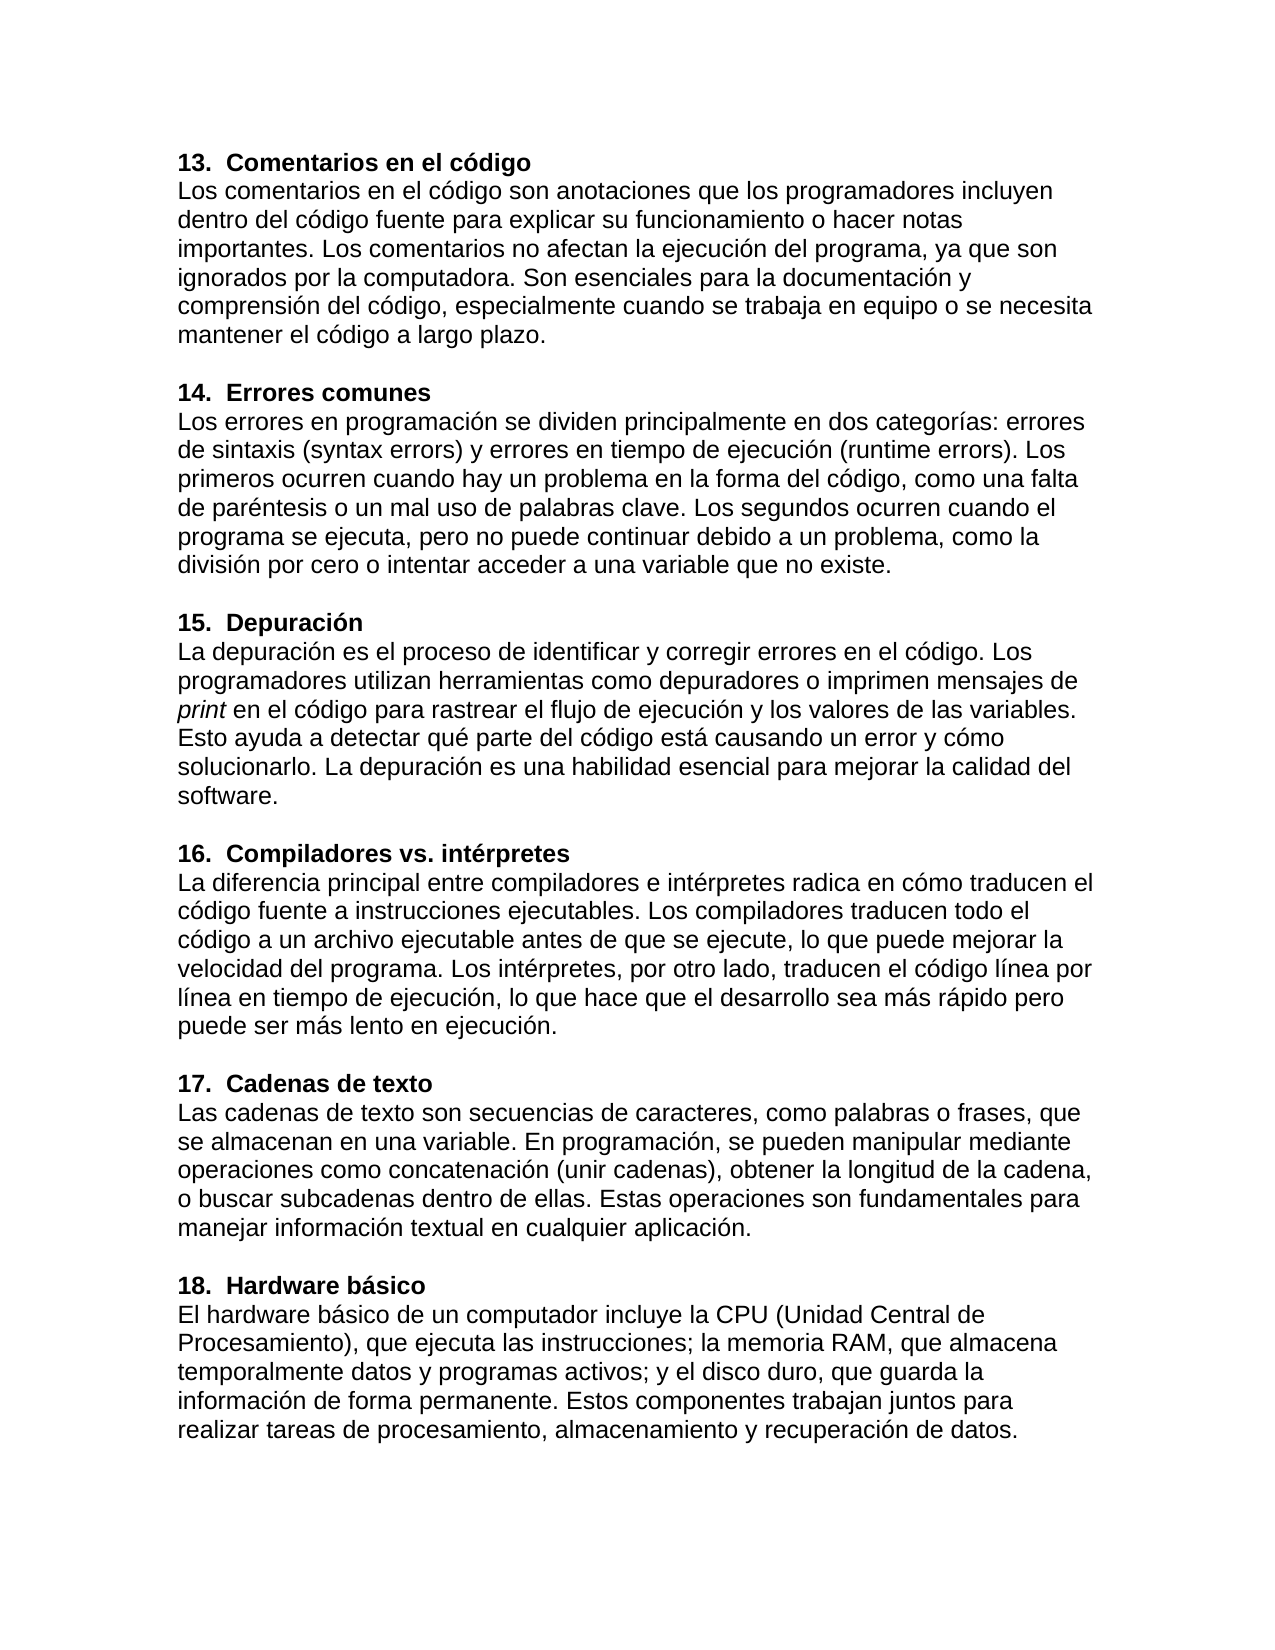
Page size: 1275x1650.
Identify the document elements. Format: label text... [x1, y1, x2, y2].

text 16. Compiladores vs. intérpretes La diferencia principal entre compiladores e intérpretes radica en cómo traducen el código fuente a instrucciones ejecutables. Los compiladores traducen todo el código a un archivo ejecutable antes de que se ejecute, lo que puede mejorar la velocidad del programa. Los intérpretes, por otro lado, traducen el código línea por línea en tiempo de ejecución, lo que hace que el desarrollo sea más rápido pero puede ser más lento en ejecución. [177, 839, 1098, 1040]
text 17. Cadenas de texto Las cadenas de texto son secuencias de caracteres, como palabras o frases, que se almacenan en una variable. En programación, se pueden manipular mediante operaciones como concatenación (unir cadenas), obtener la longitud de la cadena, o buscar subcadenas dentro de ellas. Estas operaciones son fundamentales para manejar información textual en cualquier aplicación. [177, 1069, 1098, 1242]
text 15. Depuración La depuración es el proceso de identificar y corregir errores en el código. Los programadores utilizan herramientas como depuradores o imprimen mensajes de print en el código para rastrear el flujo de ejecución y los valores de las variables. Esto ayuda a detectar qué parte del código está causando un error y cómo solucionarlo. La depuración es una habilidad esencial para mejorar la calidad del software. [177, 608, 1098, 810]
text 18. Hardware básico El hardware básico de un computador incluye la CPU (Unidad Central de Procesamiento), que ejecuta las instrucciones; la memoria RAM, que almacena temporalmente datos y programas activos; y el disco duro, que guarda la información de forma permanente. Estos componentes trabajan juntos para realizar tareas de procesamiento, almacenamiento y recuperación de datos. [177, 1271, 1098, 1443]
text 14. Errores comunes Los errores en programación se dividen principalmente en dos categorías: errores de sintaxis (syntax errors) y errores en tiempo de ejecución (runtime errors). Los primeros ocurren cuando hay un problema en la forma del código, como una falta de paréntesis o un mal uso de palabras clave. Los segundos ocurren cuando el programa se ejecuta, pero no puede continuar debido a un problema, como la división por cero o intentar acceder a una variable que no existe. [177, 378, 1098, 579]
text 13. Comentarios en el código Los comentarios en el código son anotaciones que los programadores incluyen dentro del código fuente para explicar su funcionamiento o hacer notas importantes. Los comentarios no afectan la ejecución del programa, ya que son ignorados por la computadora. Son esenciales para la documentación y comprensión del código, especialmente cuando se trabaja en equipo o se necesita mantener el código a largo plazo. [177, 148, 1098, 349]
